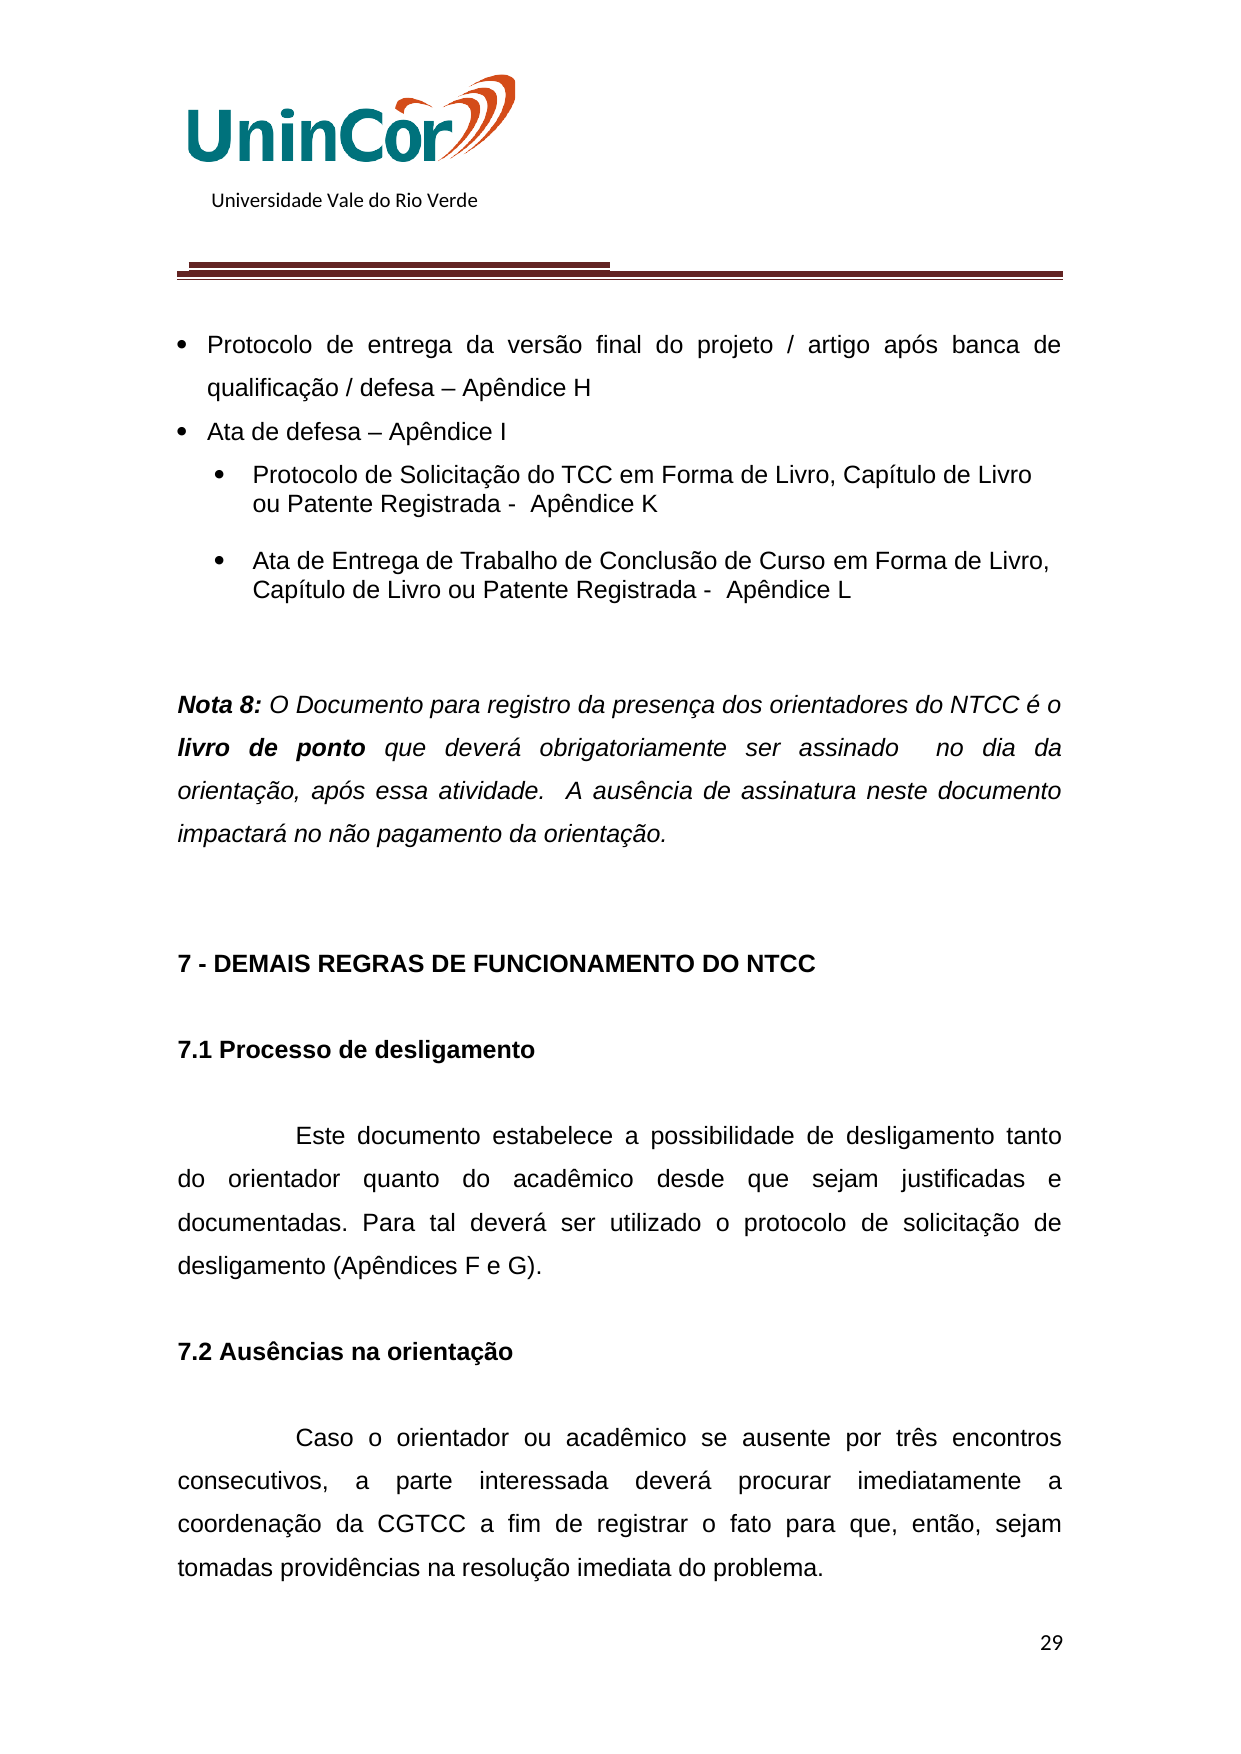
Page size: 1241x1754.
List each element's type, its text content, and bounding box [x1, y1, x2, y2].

subtitle 7.1 Processo de desligamento [177, 1035, 1063, 1064]
text Nota 8: O Documento para registro da presença dos orientadores do NTCC é o livro de ponto que deverá obrigatoriamente ser assinado no dia da orientação, após essa atividade. A ausência de assinatura neste documento impactará no não pagamento da orientação. [177, 690, 1063, 848]
list Ata de Entrega de Trabalho de Conclusão de Curso em Forma de Livro, Capítulo de Livro ou Patente Registrada - Apêndice L [215, 546, 1063, 604]
list Protocolo de entrega da versão final do projeto / artigo após banca de qualificação / defesa – Apêndice H [177, 330, 1063, 402]
text 7.2 Ausências na orientação [177, 1337, 1063, 1366]
text Caso o orientador ou acadêmico se ausente por três encontros consecutivos, a parte interessada deverá procurar imediatamente a coordenação da CGTCC a fim de registrar o fato para que, então, sejam tomadas providências na resolução imediata do problema. [177, 1423, 1063, 1581]
subtitle 7 - DEMAIS REGRAS DE FUNCIONAMENTO DO NTCC [177, 949, 1063, 977]
text Este documento estabelece a possibilidade de desligamento tanto do orientador quanto do acadêmico desde que sejam justificadas e documentadas. Para tal deverá ser utilizado o protocolo de solicitação de desligamento (Apêndices F e G). [177, 1121, 1063, 1279]
list Protocolo de Solicitação do TCC em Forma de Livro, Capítulo de Livro ou Patente Registrada - Apêndice K [215, 460, 1063, 517]
list Ata de defesa – Apêndice I [177, 417, 1063, 445]
